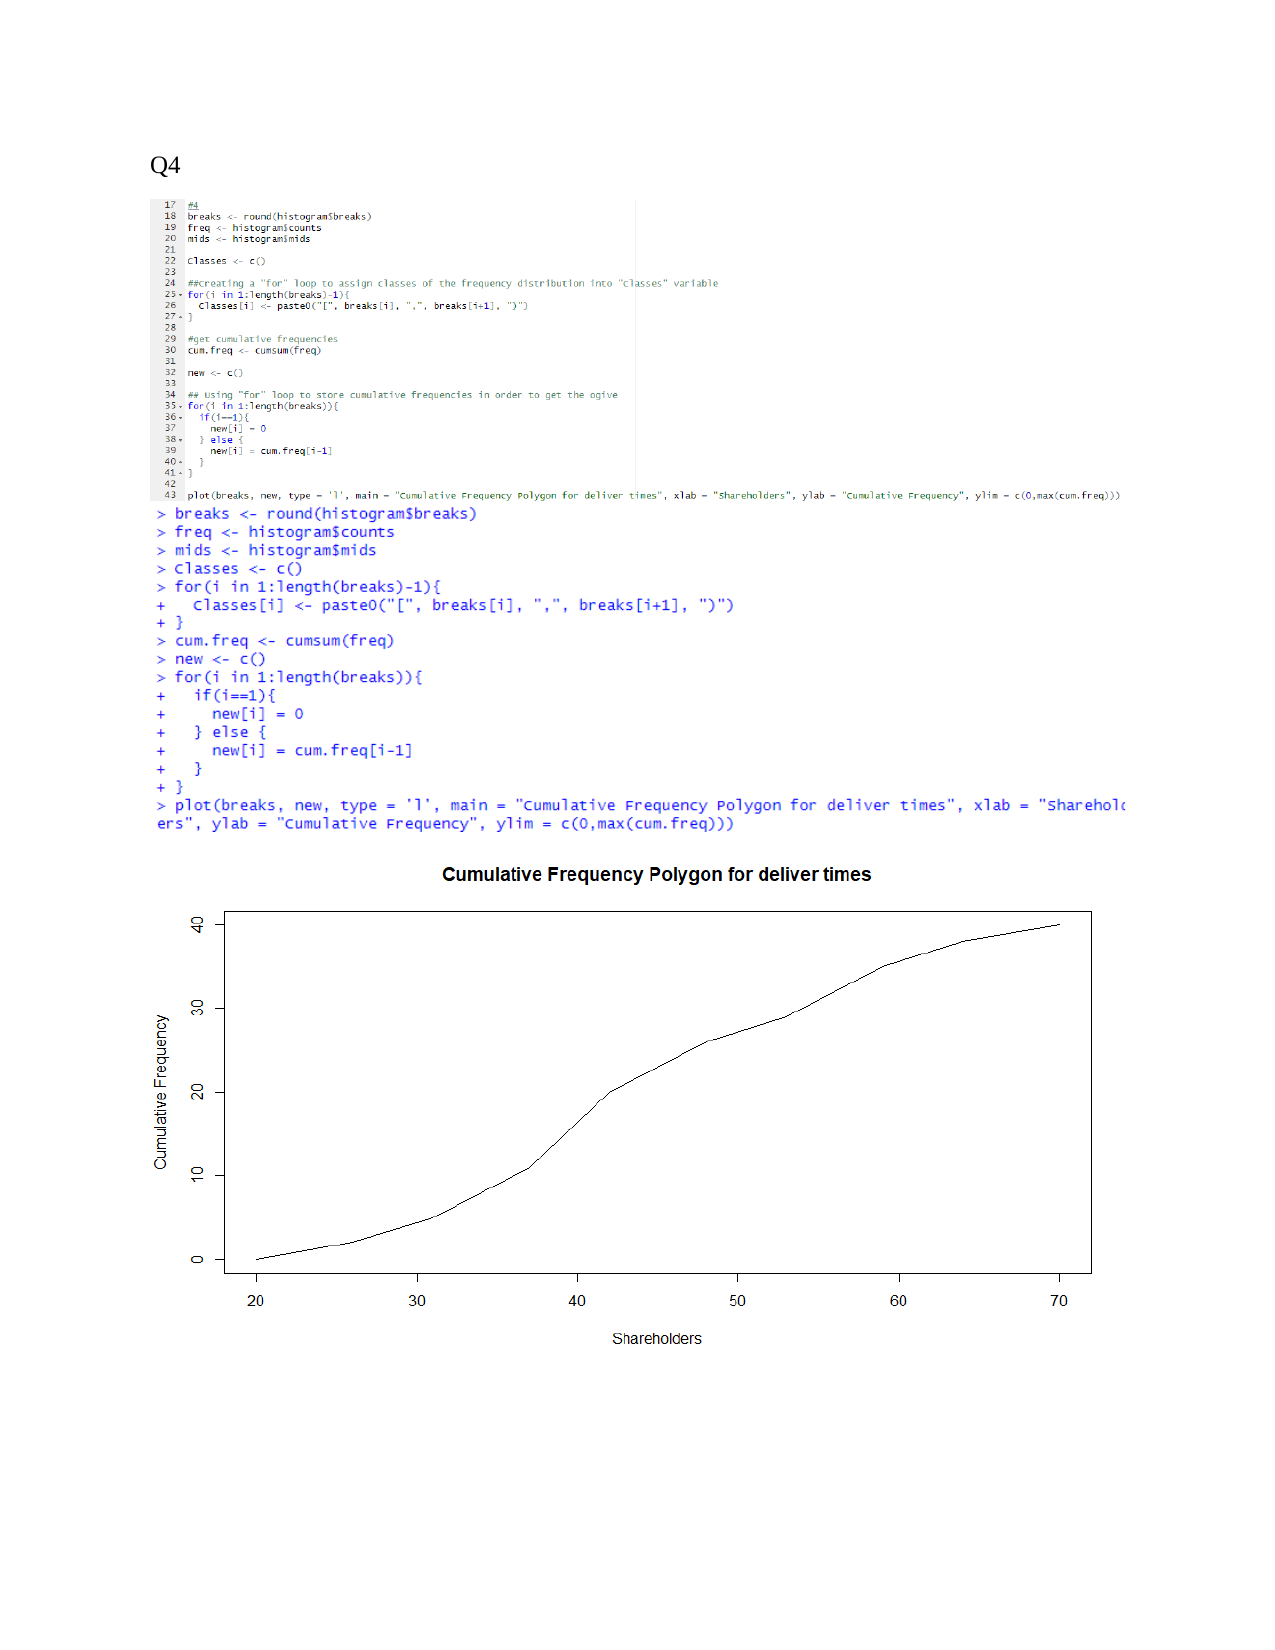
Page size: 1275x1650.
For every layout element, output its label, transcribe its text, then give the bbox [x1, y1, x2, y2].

picture [150, 199, 1125, 501]
picture [150, 505, 1125, 832]
text Q4 [150, 150, 1125, 179]
picture [150, 837, 1125, 1363]
